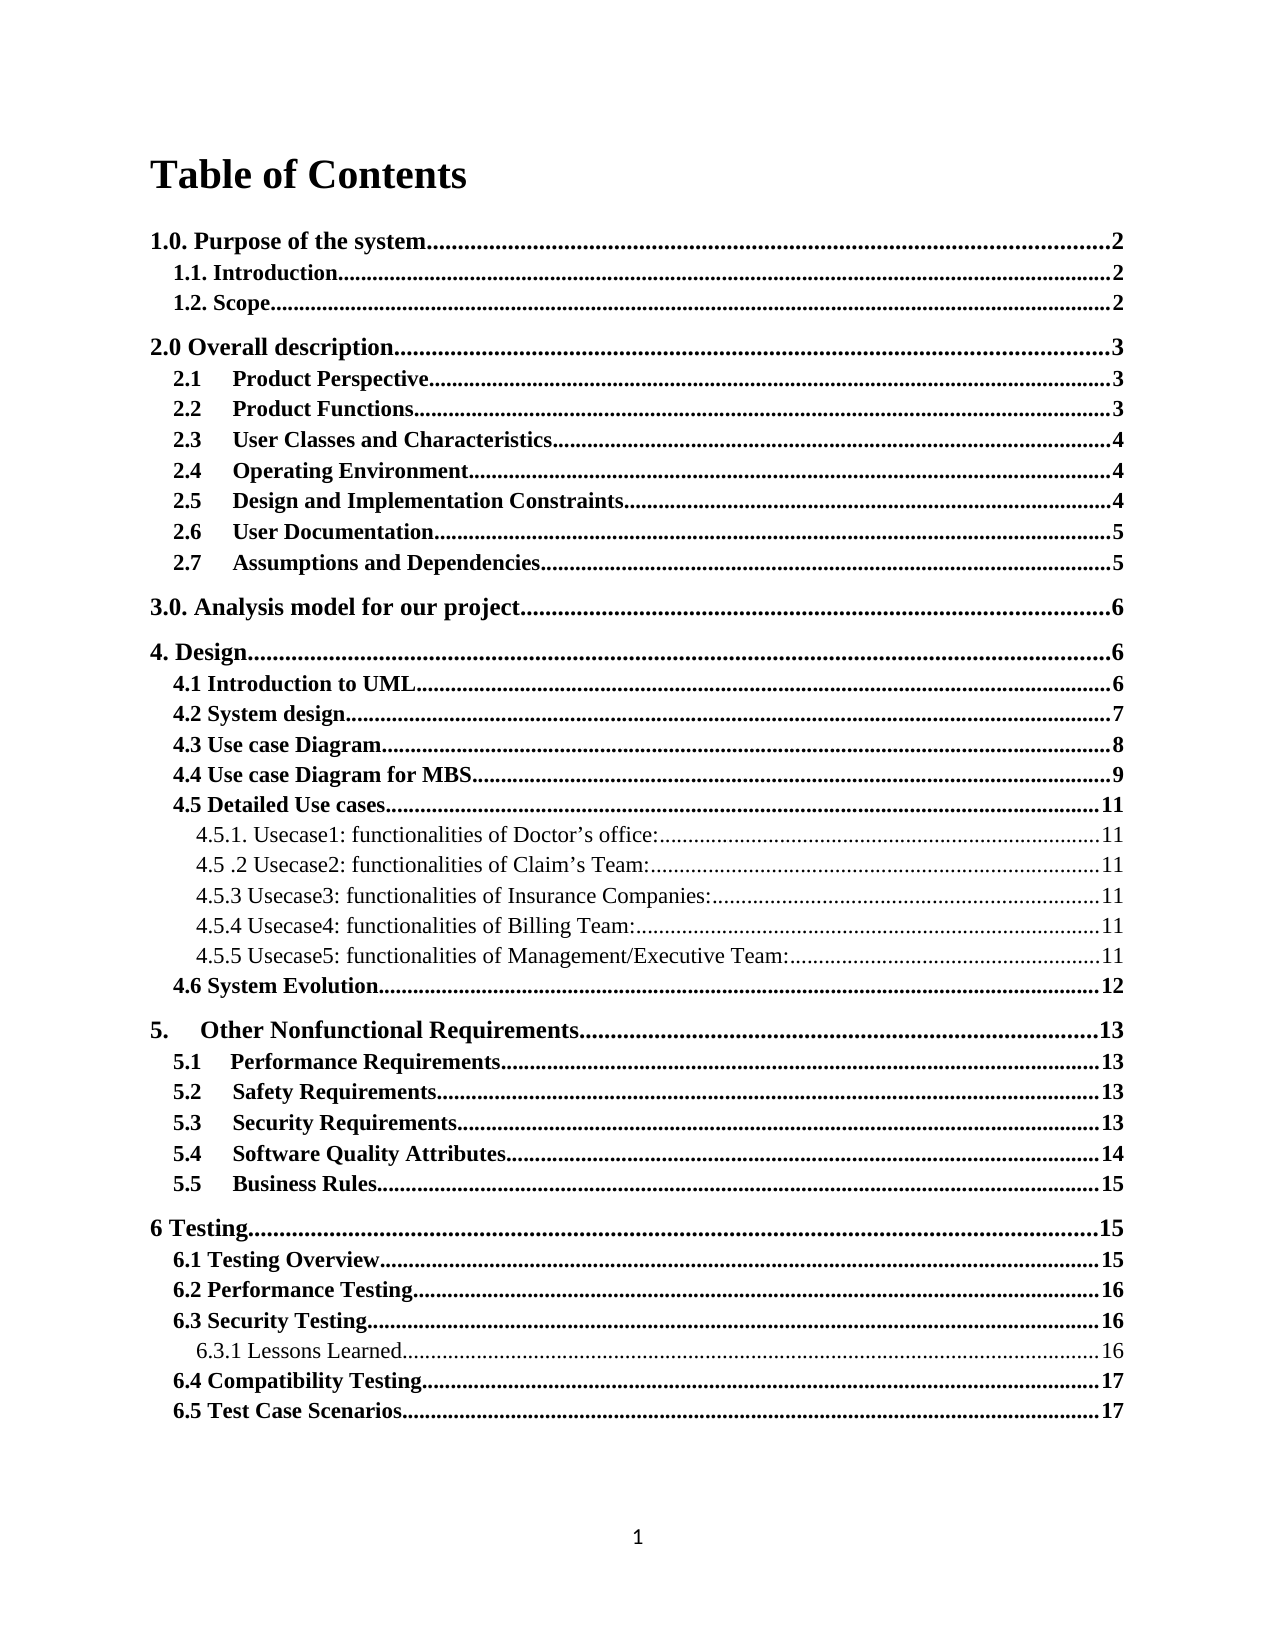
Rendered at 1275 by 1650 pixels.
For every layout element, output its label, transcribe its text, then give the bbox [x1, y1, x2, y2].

text 4.1 Introduction to UML 6 [173, 670, 1125, 697]
text 5.3 Security Requirements 13 [173, 1109, 1125, 1135]
text 5. Other Nonfunctional Requirements 13 [150, 1015, 1125, 1044]
text 1.1. Introduction 2 [173, 259, 1125, 285]
text 2.4 Operating Environment 4 [173, 457, 1125, 483]
text 4.4 Use case Diagram for MBS 9 [173, 761, 1125, 787]
text 6.3 Security Testing 16 [173, 1307, 1125, 1333]
text 2.5 Design and Implementation Constraints 4 [173, 487, 1125, 514]
text 4.5.4 Usecase4: functionalities of Billing Team: 11 [196, 912, 1125, 938]
text 6 Testing 15 [150, 1213, 1125, 1242]
text 2.2 Product Functions 3 [173, 396, 1125, 422]
text 5.5 Business Rules 15 [173, 1170, 1125, 1197]
text 4.5.3 Usecase3: functionalities of Insurance Companies: 11 [196, 882, 1125, 908]
text 2.7 Assumptions and Dependencies 5 [173, 549, 1125, 575]
text 1.0. Purpose of the system 2 [150, 226, 1125, 255]
text 5.2 Safety Requirements 13 [173, 1078, 1125, 1105]
text 4.5 .2 Usecase2: functionalities of Claim’s Team: 11 [196, 852, 1125, 878]
text 4.5.1. Usecase1: functionalities of Doctor’s office: 11 [196, 821, 1125, 848]
text 6.5 Test Case Scenarios 17 [173, 1397, 1125, 1424]
text 4.6 System Evolution 12 [173, 972, 1125, 999]
text 6.2 Performance Testing 16 [173, 1277, 1125, 1303]
text 3.0. Analysis model for our project 6 [150, 592, 1125, 621]
text 2.0 Overall description 3 [150, 332, 1125, 361]
text 2.6 User Documentation 5 [173, 518, 1125, 544]
text 4.5.5 Usecase5: functionalities of Management/Executive Team: 11 [196, 942, 1125, 968]
text 5.4 Software Quality Attributes 14 [173, 1139, 1125, 1166]
text 6.1 Testing Overview 15 [173, 1246, 1125, 1273]
text 2.3 User Classes and Characteristics 4 [173, 426, 1125, 452]
text 1.2. Scope 2 [173, 289, 1125, 316]
text 4.3 Use case Diagram 8 [173, 731, 1125, 757]
text 5.1 Performance Requirements 13 [173, 1048, 1125, 1074]
text 2.1 Product Perspective 3 [173, 365, 1125, 391]
text 6.3.1 Lessons Learned 16 [196, 1337, 1125, 1363]
text 4.2 System design 7 [173, 701, 1125, 727]
text 6.4 Compatibility Testing 17 [173, 1367, 1125, 1393]
text 4. Design 6 [150, 637, 1125, 666]
text 4.5 Detailed Use cases 11 [173, 791, 1125, 817]
text Table of Contents [150, 150, 1125, 198]
